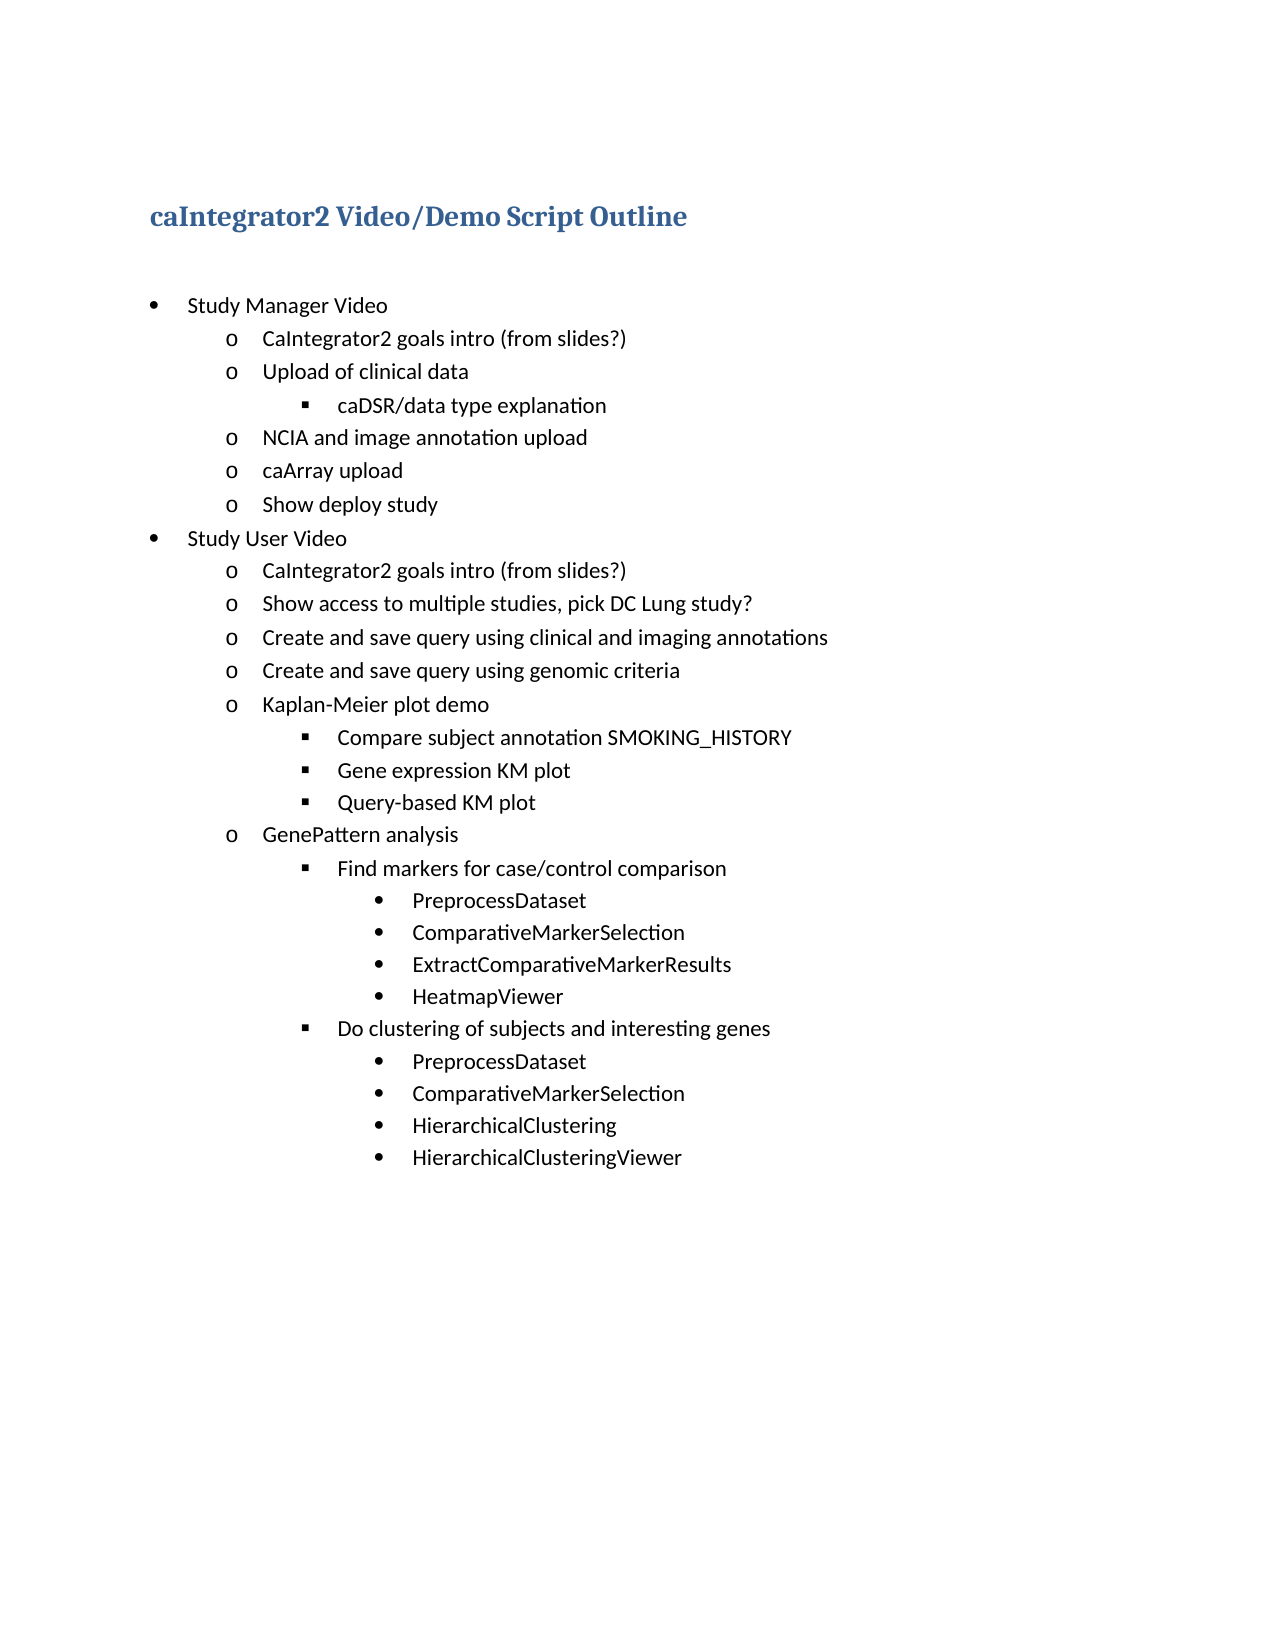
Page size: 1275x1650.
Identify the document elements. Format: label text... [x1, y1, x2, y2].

list Create and save query using clinical and imaging annotations [225, 623, 1125, 652]
list Study User Video [150, 524, 1125, 552]
list Show access to multiple studies, pick DC Lung study? [225, 589, 1125, 618]
list Do clustering of subjects and interesting genes [300, 1014, 1125, 1043]
list GenePattern analysis [225, 820, 1125, 849]
list Create and save query using genomic criteria [225, 656, 1125, 686]
list ExtractComparativeMarkerResults [375, 950, 1125, 978]
list caDSR/data type explanation [300, 391, 1125, 419]
list ComparativeMarkerSelection [375, 1079, 1125, 1107]
list Upload of clinical data [225, 357, 1125, 386]
list Find markers for case/control comparison [300, 854, 1125, 882]
list HeatmapViewer [375, 982, 1125, 1010]
list PreprocessDataset [375, 1047, 1125, 1075]
list CaIntegrator2 goals intro (from slides?) [225, 556, 1125, 585]
list HierarchicalClustering [375, 1111, 1125, 1139]
list ComparativeMarkerSelection [375, 918, 1125, 946]
list CaIntegrator2 goals intro (from slides?) [225, 324, 1125, 353]
list Kaplan-Meier plot demo [225, 690, 1125, 719]
list PreprocessDataset [375, 886, 1125, 914]
list Show deploy study [225, 490, 1125, 519]
list NCIA and image annotation upload [225, 423, 1125, 452]
list Gene expression KM plot [300, 756, 1125, 784]
list caArray upload [225, 457, 1125, 486]
subtitle caIntegrator2 Video/Demo Script Outline [150, 200, 1125, 233]
list HierarchicalClusteringViewer [375, 1143, 1125, 1171]
list Query-based KM plot [300, 788, 1125, 816]
list Study Manager Video [150, 292, 1125, 319]
list Compare subject annotation SMOKING_HISTORY [300, 723, 1125, 752]
